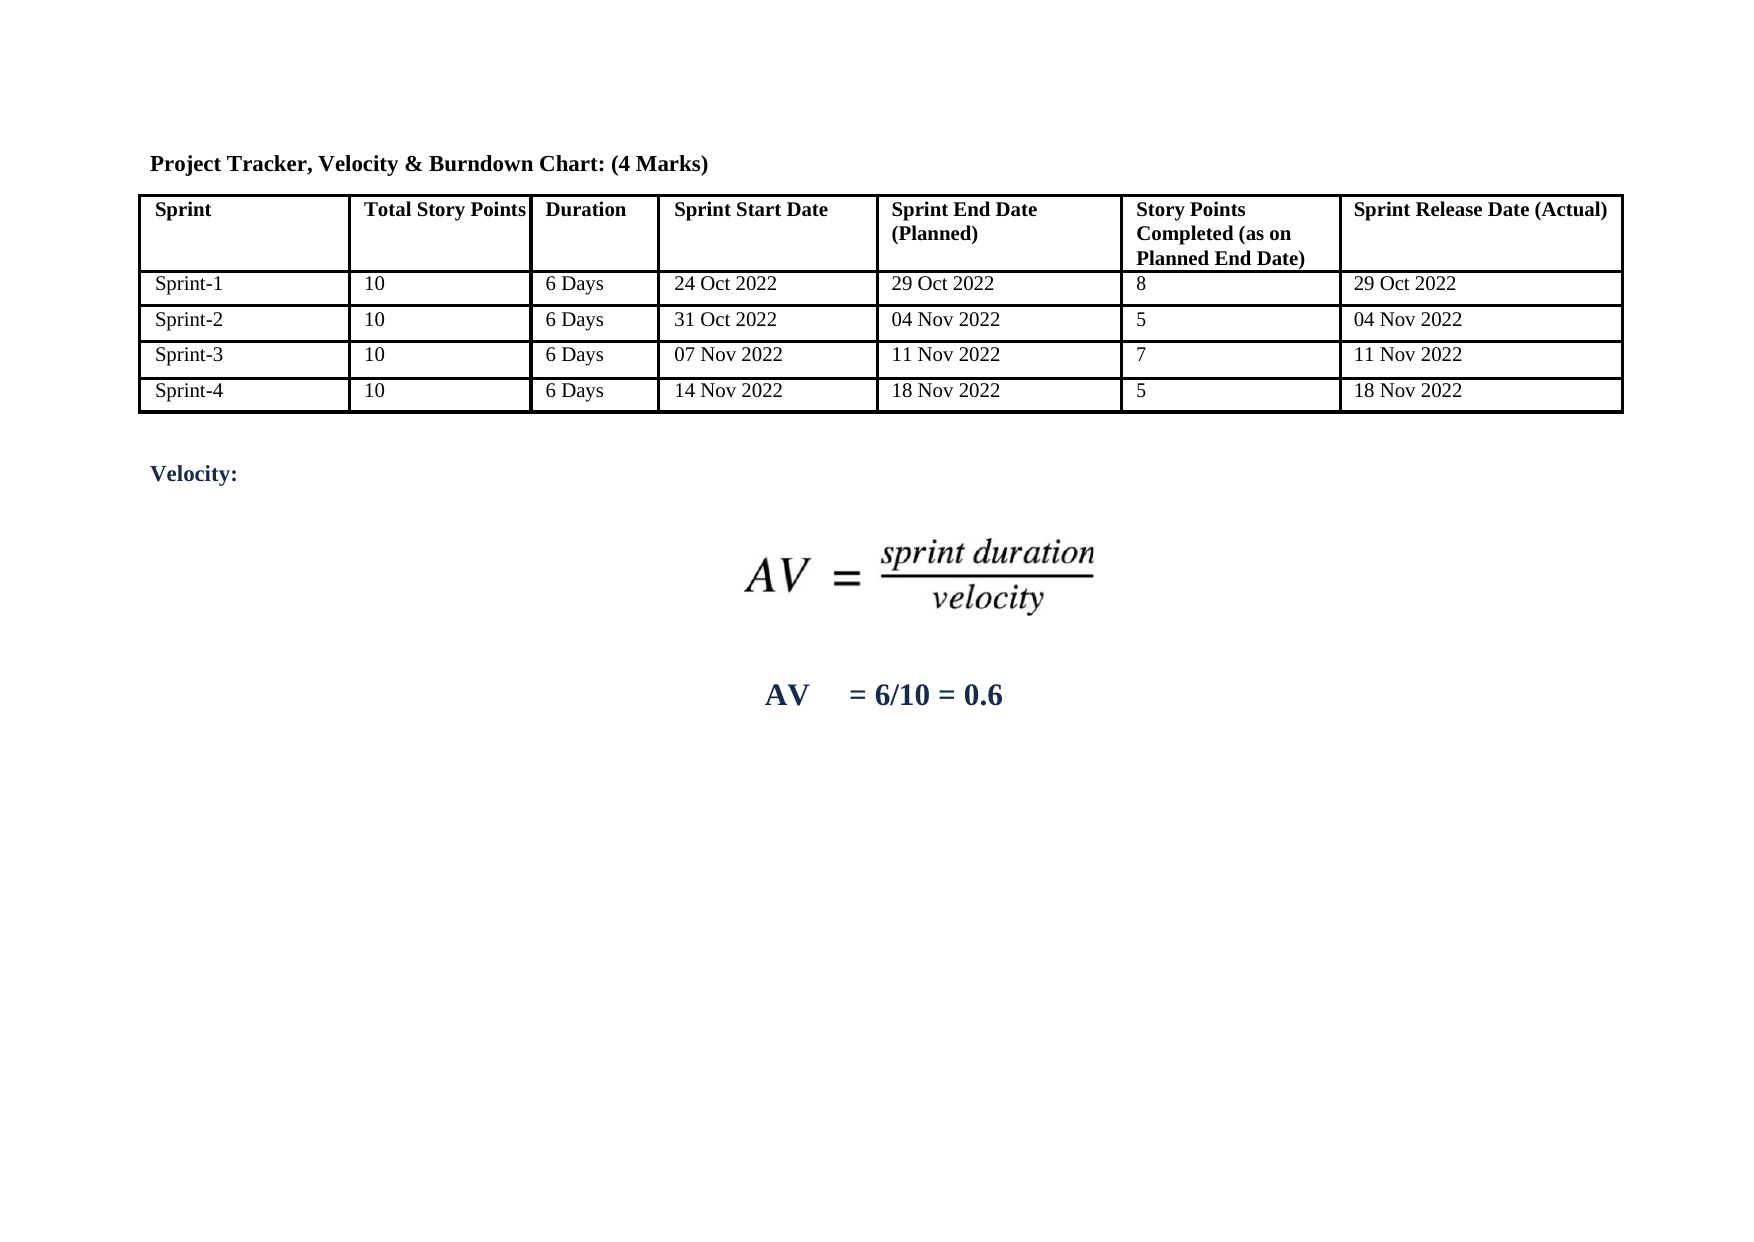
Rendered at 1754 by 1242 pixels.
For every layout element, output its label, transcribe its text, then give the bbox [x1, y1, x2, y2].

table_cell Sprint-1 [141, 273, 348, 304]
table_cell Sprint-4 [141, 380, 348, 410]
table_header Duration [533, 197, 657, 269]
table_cell 6 Days [533, 307, 657, 340]
text Velocity: [150, 460, 1698, 487]
table_cell 5 [1123, 307, 1339, 340]
text AV = 6/10 = 0.6 [104, 676, 1663, 712]
table_header Story Points Completed (as on Planned End Date) [1123, 197, 1339, 269]
table_cell 11 Nov 2022 [879, 343, 1120, 377]
table_cell 31 Oct 2022 [660, 307, 876, 340]
table_cell 18 Nov 2022 [879, 380, 1120, 410]
table_cell 6 Days [533, 343, 657, 377]
table_cell 6 Days [533, 273, 657, 304]
table_cell 7 [1123, 343, 1339, 377]
picture [743, 538, 1094, 616]
table_cell 6 Days [533, 380, 657, 410]
table_cell 07 Nov 2022 [660, 343, 876, 377]
table_cell 10 [351, 273, 529, 304]
table_cell 29 Oct 2022 [1342, 273, 1621, 304]
table_header Sprint Release Date (Actual) [1342, 197, 1621, 269]
table_header Total Story Points [351, 197, 529, 269]
table_cell Sprint-2 [141, 307, 348, 340]
text Project Tracker, Velocity & Burndown Chart: (4 Marks) [150, 150, 1698, 176]
table_cell 10 [351, 307, 529, 340]
table_cell 24 Oct 2022 [660, 273, 876, 304]
table_cell 04 Nov 2022 [1342, 307, 1621, 340]
table_header Sprint End Date (Planned) [879, 197, 1120, 269]
table_header Sprint Start Date [660, 197, 876, 269]
table_cell 14 Nov 2022 [660, 380, 876, 410]
table_cell 04 Nov 2022 [879, 307, 1120, 340]
table_cell 18 Nov 2022 [1342, 380, 1621, 410]
table_cell 5 [1123, 380, 1339, 410]
table_cell 29 Oct 2022 [879, 273, 1120, 304]
table_cell 11 Nov 2022 [1342, 343, 1621, 377]
table_cell 8 [1123, 273, 1339, 304]
table_cell Sprint-3 [141, 343, 348, 377]
table_cell 10 [351, 380, 529, 410]
table_header Sprint [141, 197, 348, 269]
table_cell 10 [351, 343, 529, 377]
